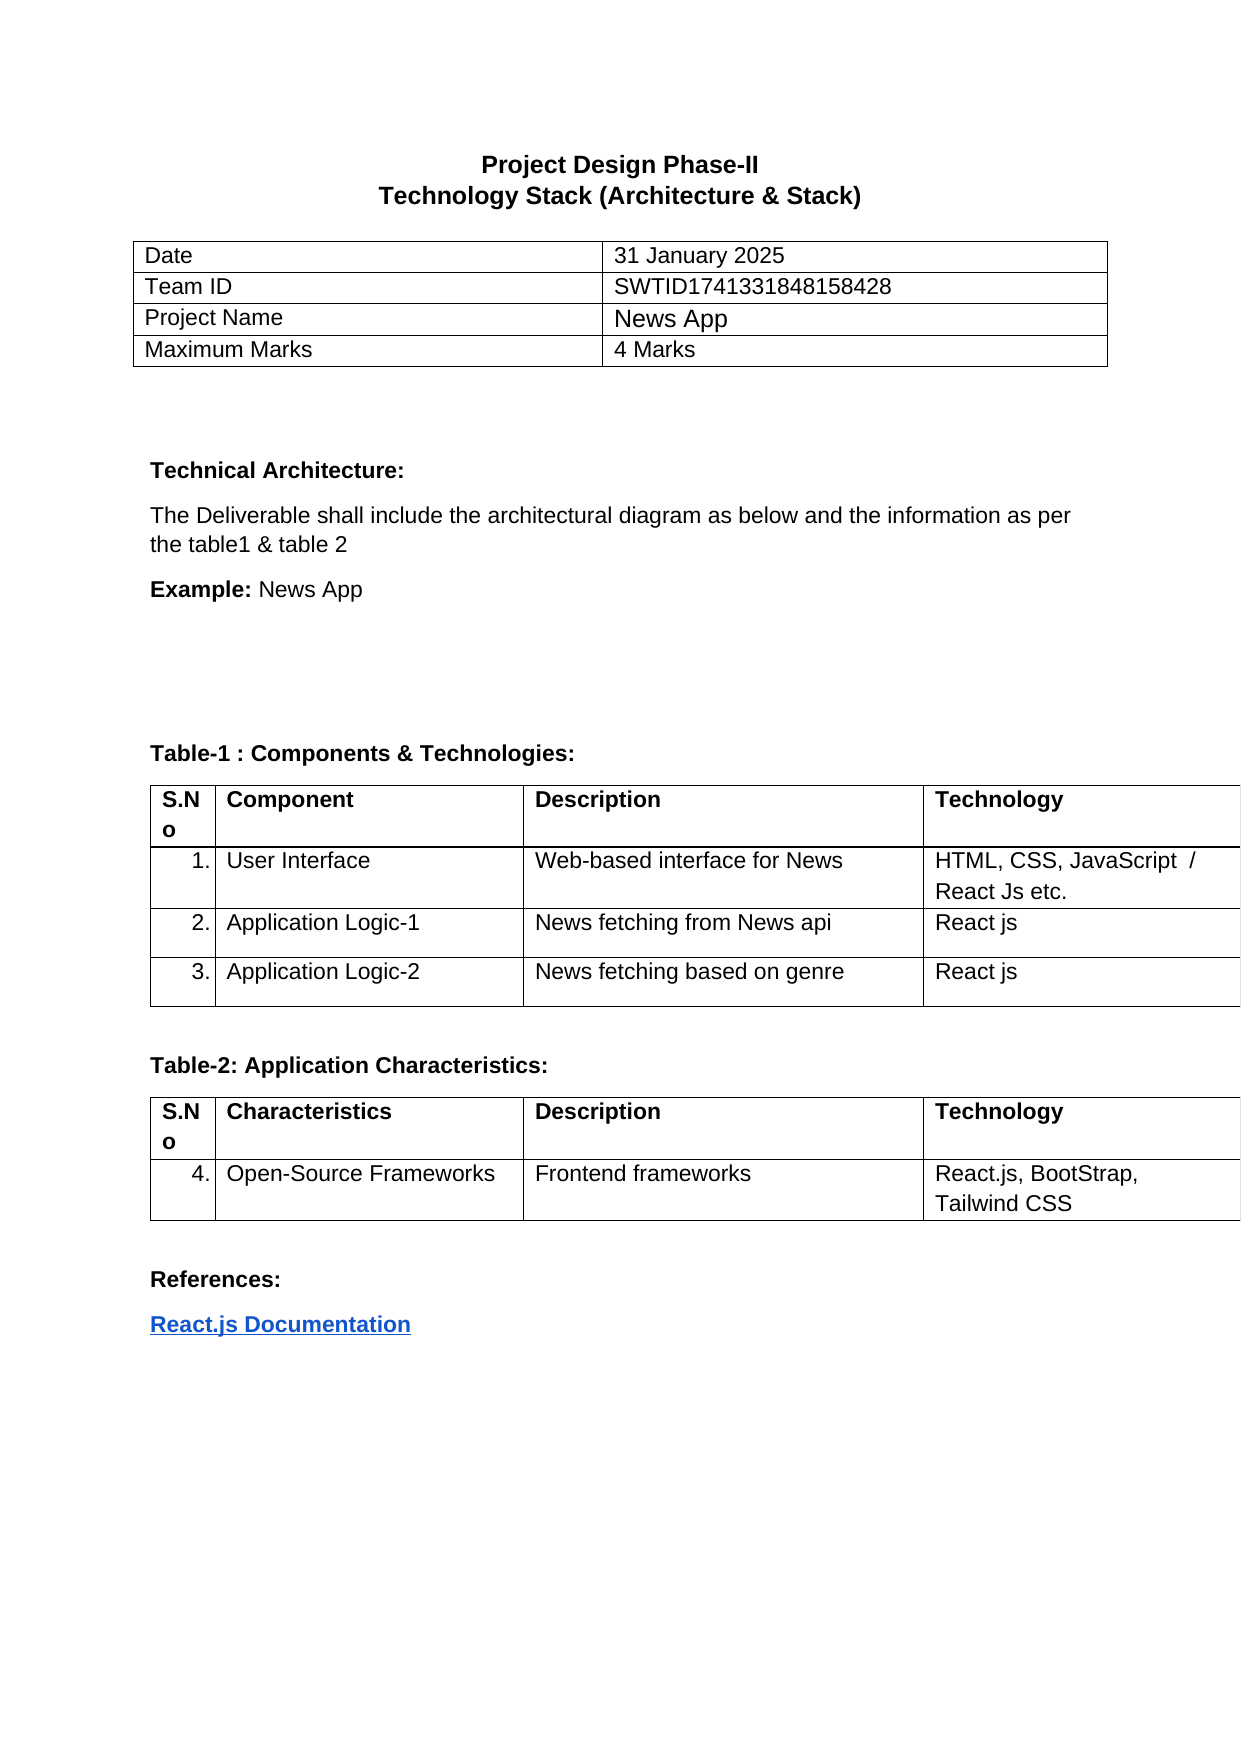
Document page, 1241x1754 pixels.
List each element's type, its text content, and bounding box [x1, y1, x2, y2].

table_cell Maximum Marks [134, 336, 602, 366]
table_header 31 January 2025 [603, 242, 1107, 272]
table_cell React js [924, 958, 1240, 1006]
table_cell User Interface [216, 848, 523, 908]
table_cell 4 Marks [603, 336, 1107, 366]
text Project Design Phase-II [150, 150, 1090, 179]
table_header Technology [924, 786, 1240, 846]
text References: [150, 1266, 1090, 1292]
text The Deliverable shall include the architectural diagram as below and the information as per the table1 & table 2 [150, 502, 1090, 557]
table_cell Application Logic-1 [216, 909, 523, 957]
table_cell Project Name [134, 304, 602, 335]
table_header Technology [924, 1098, 1240, 1158]
table_header Component [216, 786, 523, 846]
table_cell [151, 1160, 215, 1220]
table_cell News fetching from News api [524, 909, 923, 957]
text Table-2: Application Characteristics: [150, 1052, 1090, 1078]
table_header Date [134, 242, 602, 272]
text Technical Architecture: [150, 457, 1090, 484]
table_cell React js [924, 909, 1240, 957]
table_header Description [524, 1098, 923, 1158]
table_cell Application Logic-2 [216, 958, 523, 1006]
table_header Description [524, 786, 923, 846]
table_cell [151, 958, 215, 1006]
table_cell [151, 848, 215, 908]
text Table-1 : Components & Technologies: [150, 740, 1090, 766]
table_header Characteristics [216, 1098, 523, 1158]
table_header S.No [151, 1098, 215, 1158]
table_cell Team ID [134, 273, 602, 303]
table_header S.No [151, 786, 215, 846]
text React.js Documentation [150, 1311, 1090, 1337]
table_cell React.js, BootStrap, Tailwind CSS [924, 1160, 1240, 1220]
table_cell SWTID1741331848158428 [603, 273, 1107, 303]
table_cell Frontend frameworks [524, 1160, 923, 1220]
table_cell Open-Source Frameworks [216, 1160, 523, 1220]
table_cell [151, 909, 215, 957]
table_cell Web-based interface for News [524, 848, 923, 908]
text Technology Stack (Architecture & Stack) [150, 181, 1090, 210]
table_cell News App [603, 304, 1107, 335]
table_cell HTML, CSS, JavaScript / React Js etc. [924, 848, 1240, 908]
text Example: News App [150, 576, 1090, 602]
table_cell News fetching based on genre [524, 958, 923, 1006]
